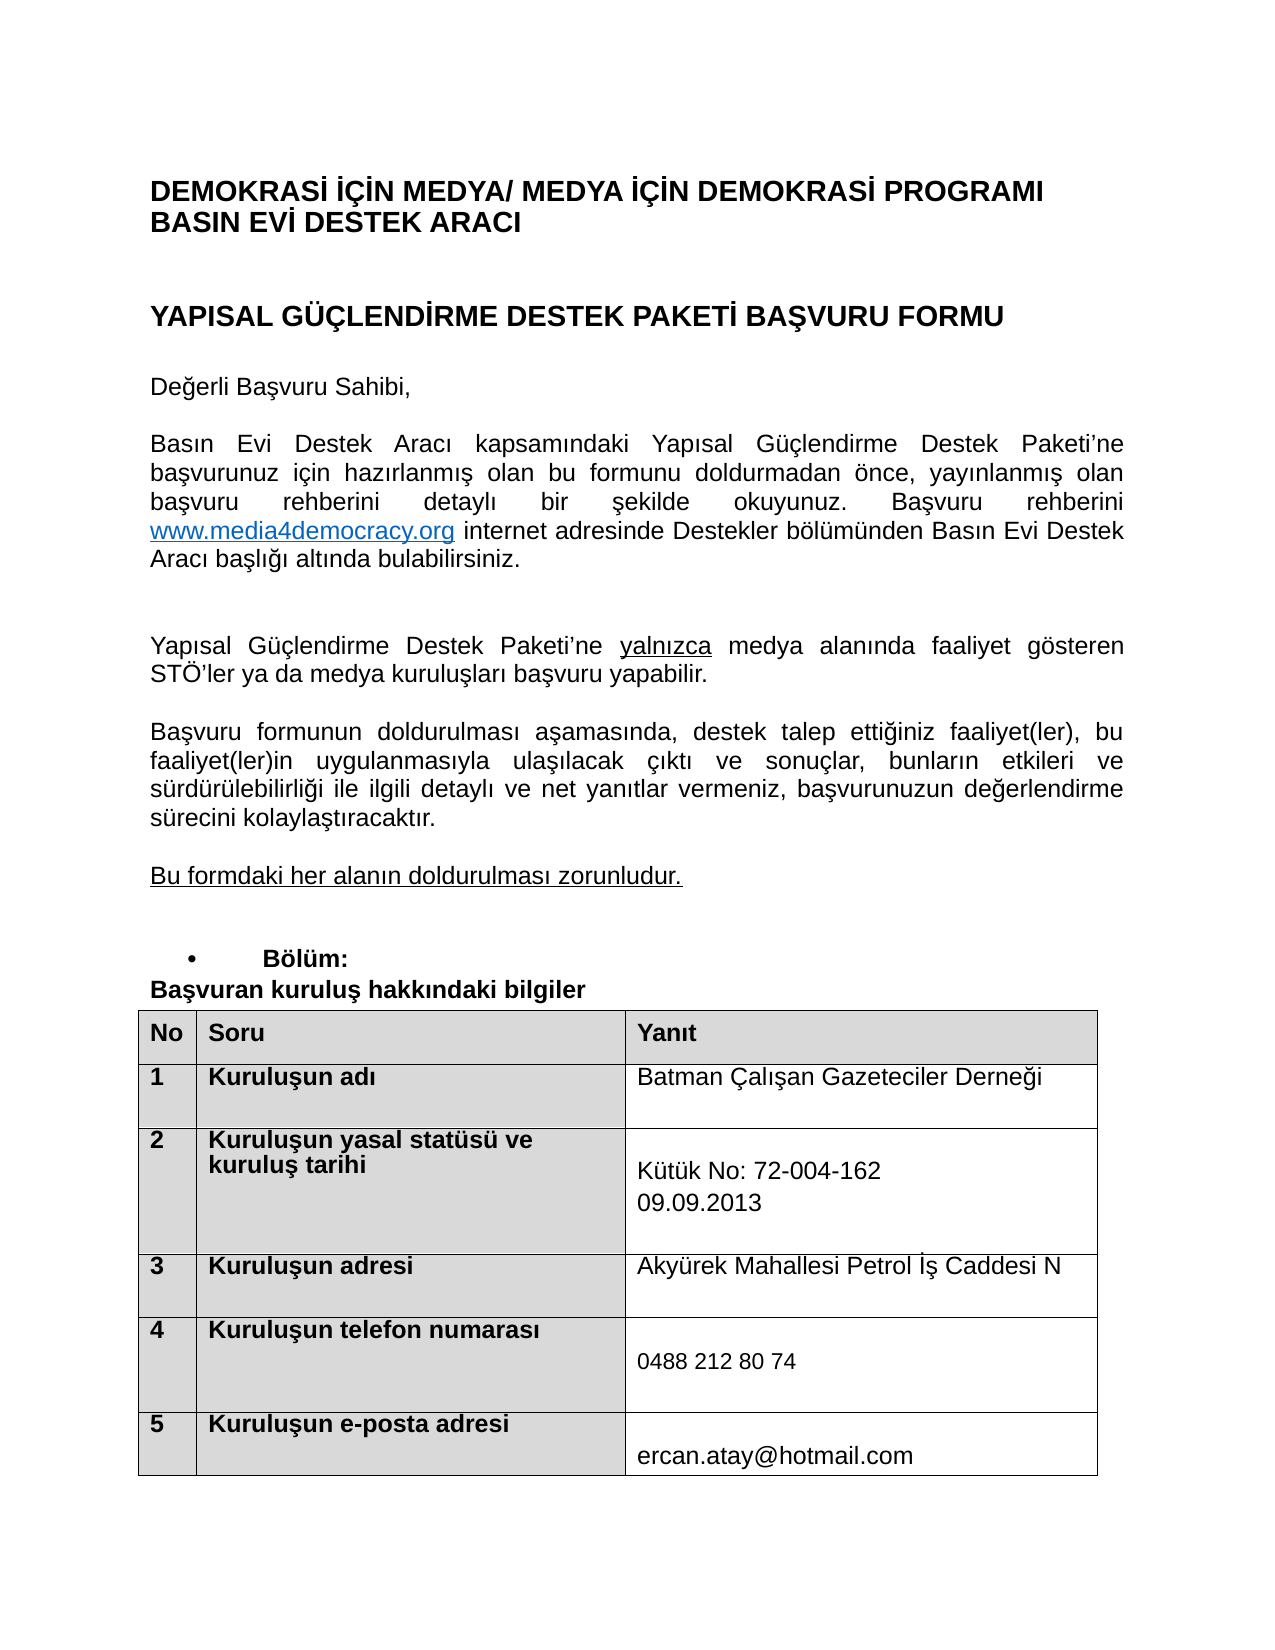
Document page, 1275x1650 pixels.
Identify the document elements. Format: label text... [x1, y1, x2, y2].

text YAPISAL GÜÇLENDİRME DESTEK PAKETİ BAŞVURU FORMU [330, 306, 801, 331]
text DEMOKRASİ İÇİN MEDYA/ MEDYA İÇİN DEMOKRASİ PROGRAMI [349, 181, 650, 206]
table_cell 1 [139, 1065, 196, 1127]
table_cell 0488 212 80 74 [626, 1318, 1097, 1412]
list Bölüm: [187, 947, 1125, 972]
text Başvuran kuruluş hakkındaki bilgiler [150, 979, 1125, 1004]
text Basın Evi Destek Aracı kapsamındaki Yapısal Güçlendirme Destek Paketi’ne başvurunuz için hazırlanmış olan bu formunu doldurmadan önce, yayınlanmış olan başvuru rehberini detaylı bir şekilde okuyunuz. Başvuru rehberini www.media4democracy.org internet adresinde Destekler bölümünden Basın Evi Destek Aracı başlığı altında bulabilirsiniz. [150, 430, 1125, 574]
text Yapısal Güçlendirme Destek Paketi’ne yalnızca medya alanında faaliyet gösteren STÖ’ler ya da medya kuruluşları başvuru yapabilir. [150, 631, 1125, 689]
table_cell Batman Çalışan Gazeteciler Derneği [626, 1065, 1097, 1127]
table_cell 5 [139, 1413, 196, 1475]
table_cell Kuruluşun adı [197, 1065, 625, 1127]
table_cell Kütük No: 72-004-162 09.09.2013 [626, 1129, 1097, 1253]
text Değerli Başvuru Sahibi, [150, 372, 1125, 401]
table_cell 3 [139, 1255, 196, 1317]
text YAPISAL GÜÇLENDİRME DESTEK PAKETİ BAŞVURU FORMU [793, 306, 1125, 331]
text YAPISAL GÜÇLENDİRME DESTEK PAKETİ BAŞVURU FORMU [150, 306, 336, 331]
table_cell 2 [139, 1129, 196, 1253]
text BASIN EVİ DESTEK ARACI [150, 212, 1125, 237]
table_cell Kuruluşun yasal statüsü ve kuruluş tarihi [197, 1129, 625, 1253]
text DEMOKRASİ İÇİN MEDYA/ MEDYA İÇİN DEMOKRASİ PROGRAMI [150, 181, 355, 206]
table_cell 4 [139, 1318, 196, 1412]
table_header No [139, 1011, 196, 1064]
table_cell Kuruluşun adresi [197, 1255, 625, 1317]
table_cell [626, 1413, 1097, 1475]
text Bu formdaki her alanın doldurulması zorunludur. [150, 861, 1125, 890]
table_cell Kuruluşun telefon numarası [197, 1318, 625, 1412]
table_header Yanıt [626, 1011, 1097, 1064]
table_cell Akyürek Mahallesi Petrol İş Caddesi N [626, 1255, 1097, 1317]
text DEMOKRASİ İÇİN MEDYA/ MEDYA İÇİN DEMOKRASİ PROGRAMI [644, 181, 1125, 206]
table_header Soru [197, 1011, 625, 1064]
text Başvuru formunun doldurulması aşamasında, destek talep ettiğiniz faaliyet(ler), bu faaliyet(ler)in uygulanmasıyla ulaşılacak çıktı ve sonuçlar, bunların etkileri ve sürdürülebilirliği ile ilgili detaylı ve net yanıtlar vermeniz, başvurunuzun değerlendirme sürecini kolaylaştıracaktır. [150, 717, 1125, 832]
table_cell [197, 1413, 625, 1475]
